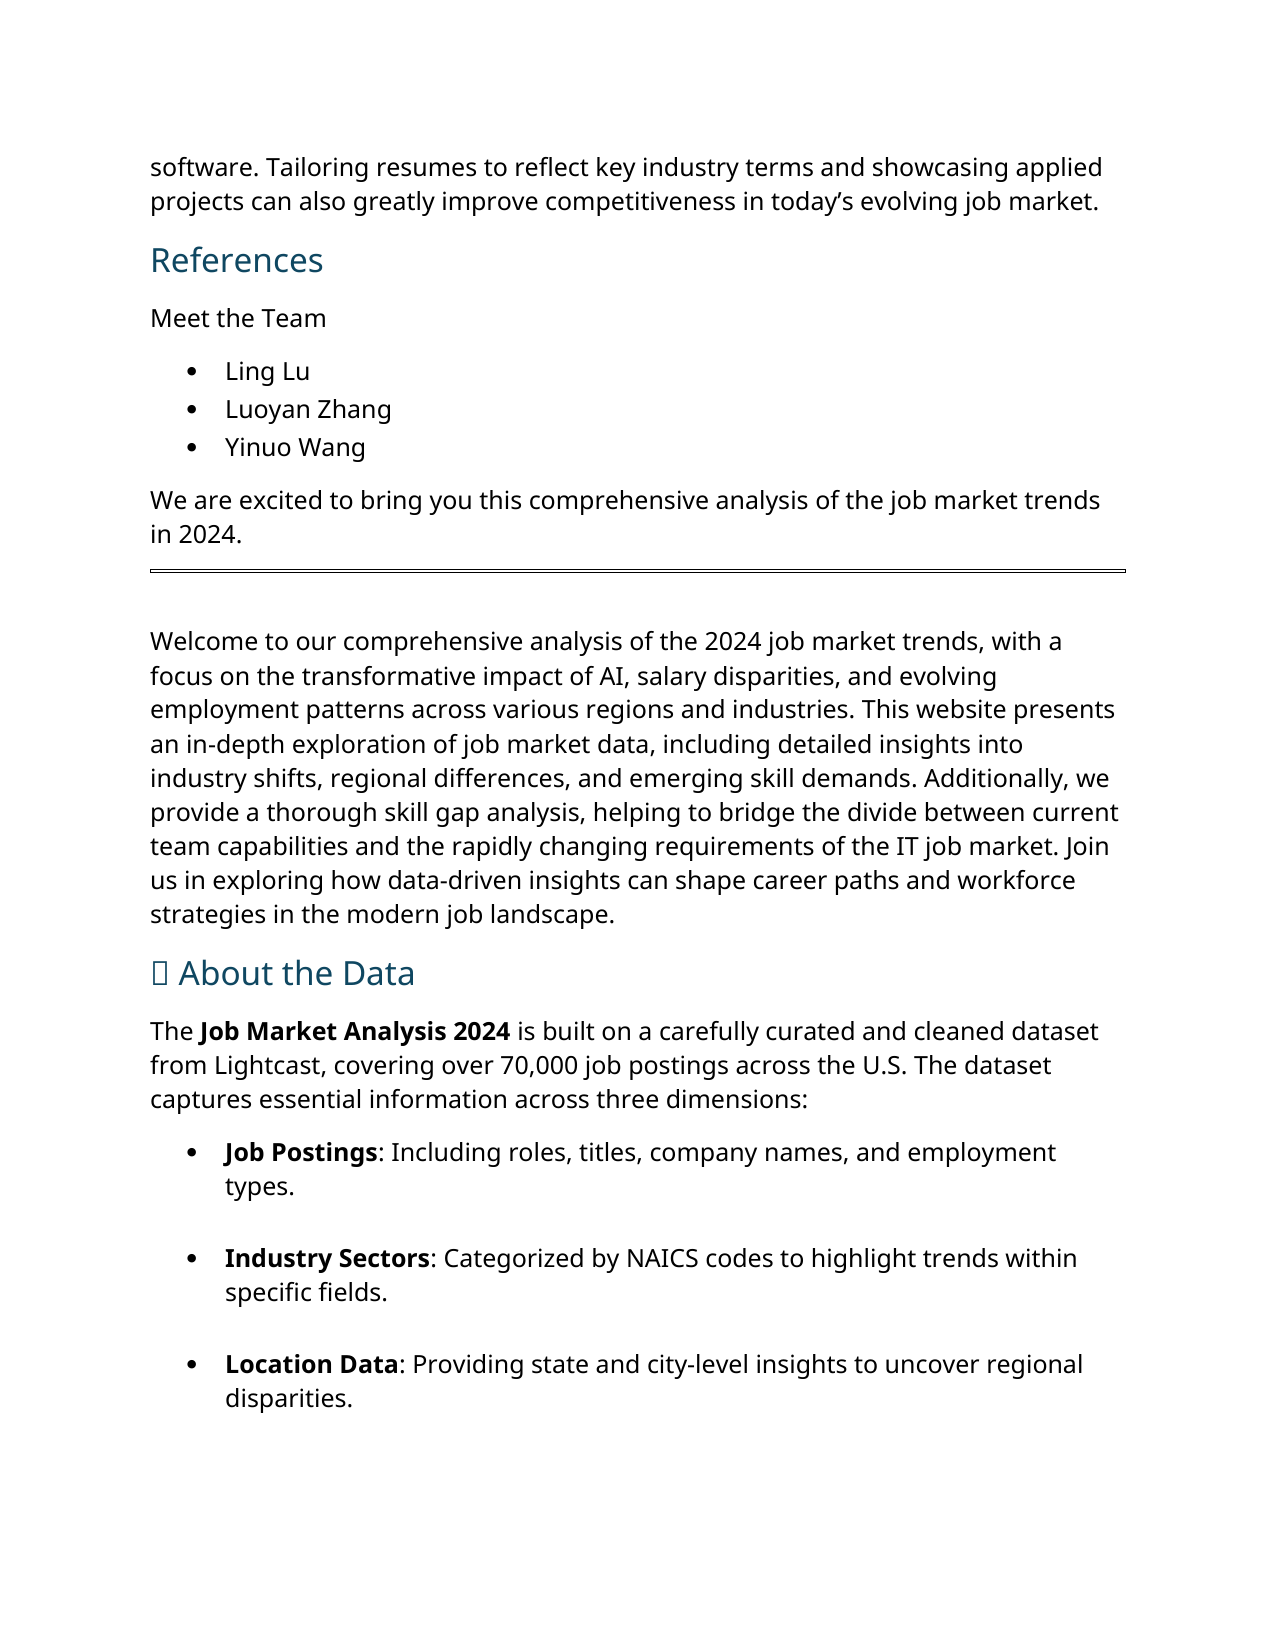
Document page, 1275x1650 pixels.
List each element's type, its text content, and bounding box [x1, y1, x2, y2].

list Location Data: Providing state and city-level insights to uncover regional disparities. [187, 1346, 1125, 1414]
text The Job Market Analysis 2024 is built on a carefully curated and cleaned dataset from Lightcast, covering over 70,000 job postings across the U.S. The dataset captures essential information across three dimensions: [150, 1013, 1125, 1116]
list Luoyan Zhang [187, 392, 1125, 426]
text Welcome to our comprehensive analysis of the 2024 job market trends, with a focus on the transformative impact of AI, salary disparities, and evolving employment patterns across various regions and industries. This website presents an in-depth exploration of job market data, including detailed insights into industry shifts, regional differences, and emerging skill demands. Additionally, we provide a thorough skill gap analysis, helping to bridge the divide between current team capabilities and the rapidly changing requirements of the IT job market. Join us in exploring how data-driven insights can shape career paths and workforce strategies in the modern job landscape. [150, 624, 1125, 931]
subtitle 📂 About the Data [150, 949, 1125, 995]
list Industry Sectors: Categorized by NAICS codes to highlight trends within specific fields. [187, 1240, 1125, 1343]
list Yinuo Wang [187, 429, 1125, 463]
text We are excited to bring you this comprehensive analysis of the job market trends in 2024. [150, 482, 1125, 550]
list Job Postings: Including roles, titles, company names, and employment types. [187, 1134, 1125, 1237]
text Meet the Team [150, 301, 1125, 335]
subtitle References [150, 237, 1125, 282]
list Ling Lu [187, 354, 1125, 388]
